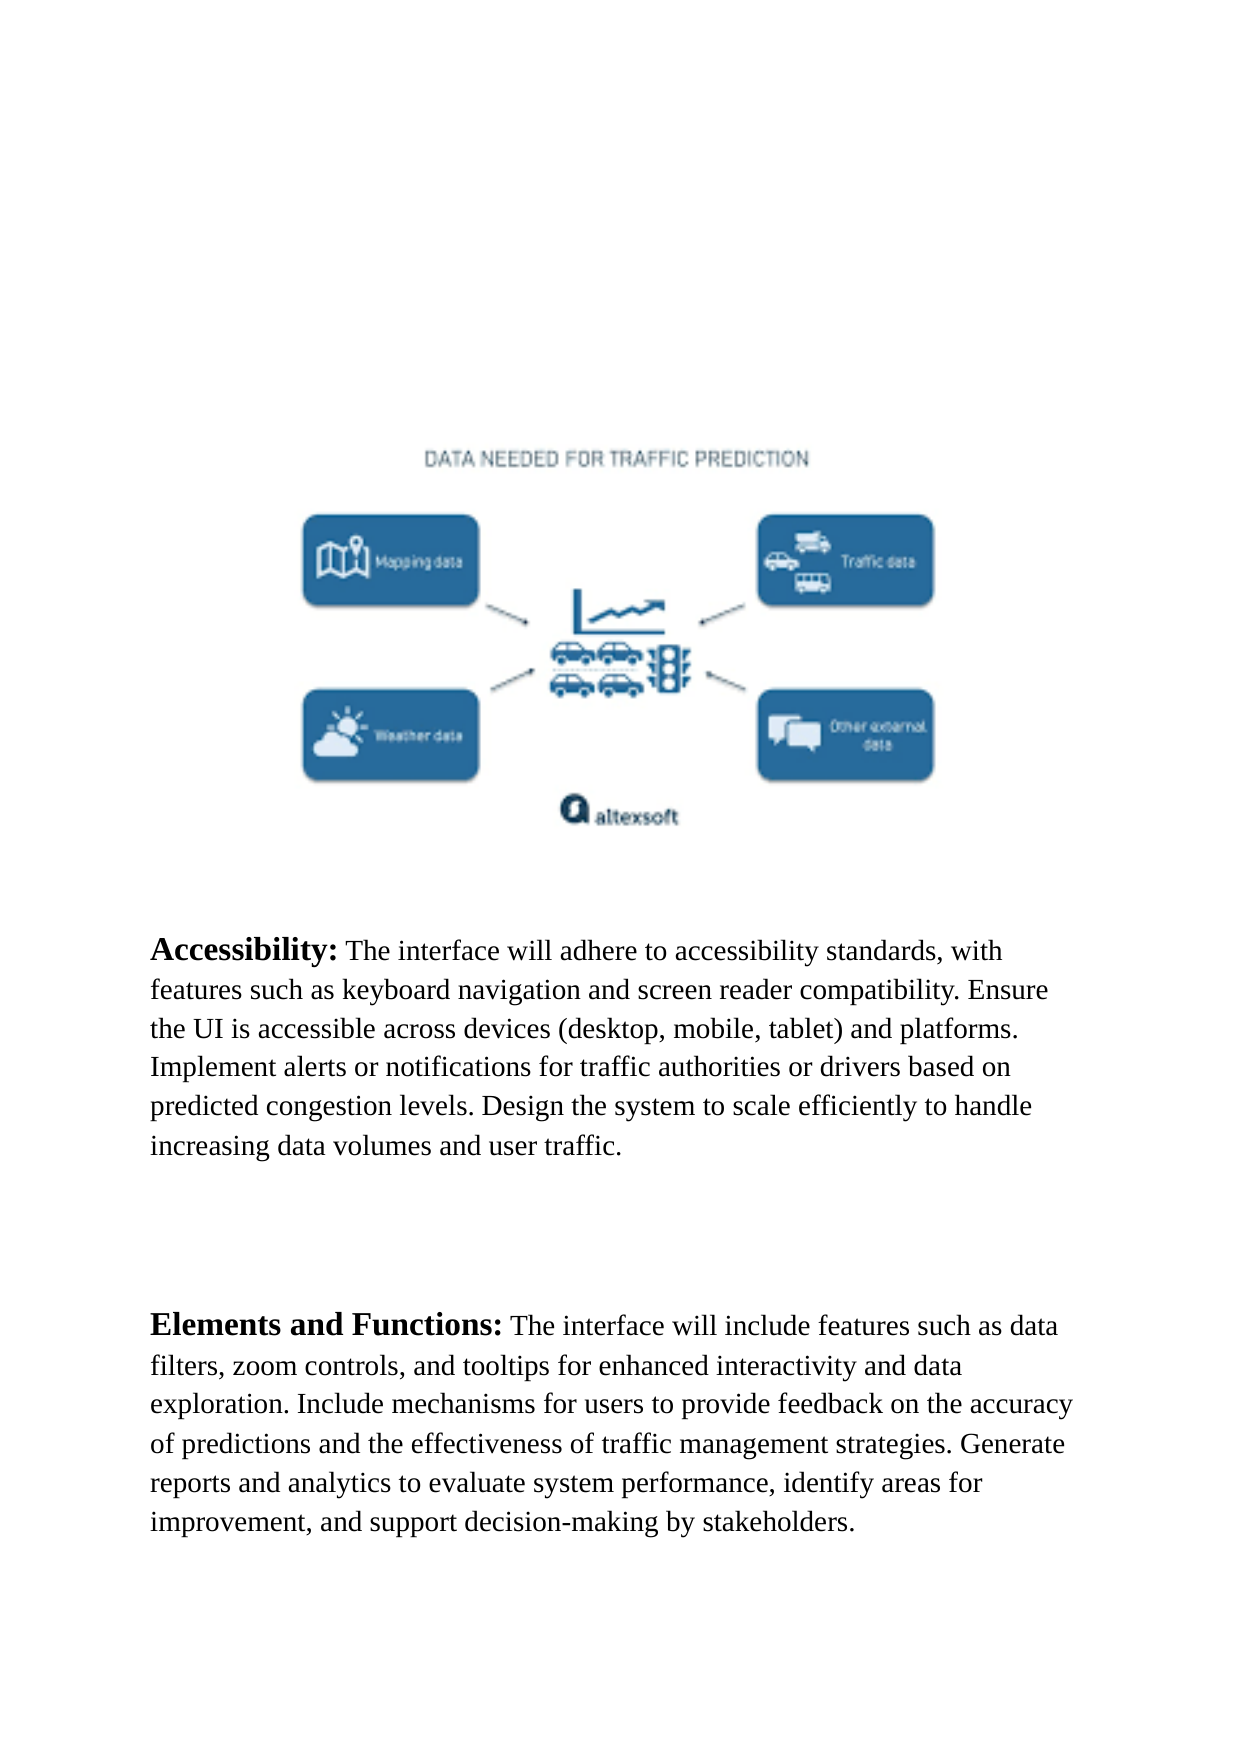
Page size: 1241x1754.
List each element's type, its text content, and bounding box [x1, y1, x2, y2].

picture [208, 421, 1032, 842]
text Elements and Functions: The interface will include features such as data filters, zoom controls, and tooltips for enhanced interactivity and data exploration. Include mechanisms for users to provide feedback on the accuracy of predictions and the effectiveness of traffic management strategies. Generate reports and analytics to evaluate system performance, identify areas for improvement, and support decision-making by stakeholders. [150, 1304, 1090, 1538]
text Accessibility: The interface will adhere to accessibility standards, with features such as keyboard navigation and screen reader compatibility. Ensure the UI is accessible across devices (desktop, mobile, tablet) and platforms. Implement alerts or notifications for traffic authorities or drivers based on predicted congestion levels. Design the system to scale efficiently to handle increasing data volumes and user traffic. [150, 929, 1090, 1161]
